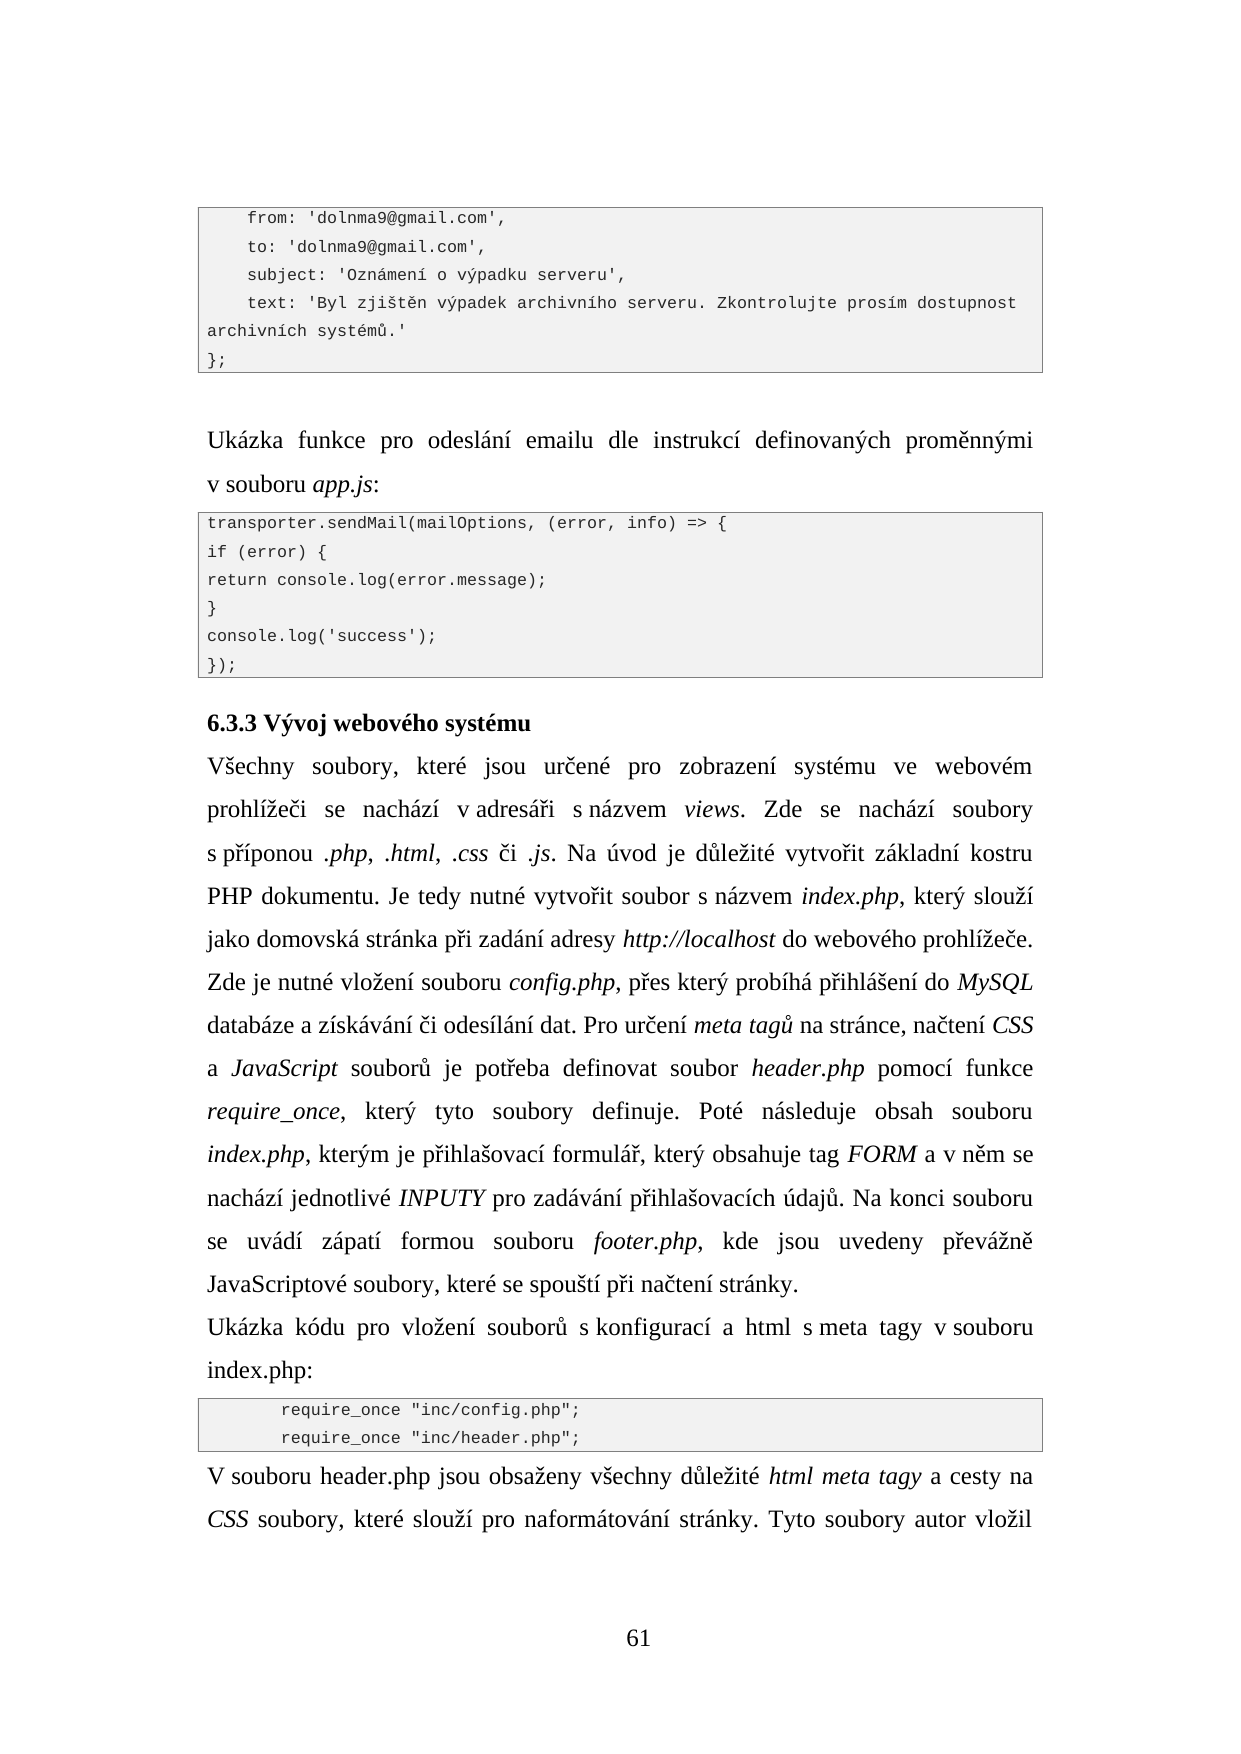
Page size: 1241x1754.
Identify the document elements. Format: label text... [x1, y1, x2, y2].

text to: 'dolnma9@gmail.com', [199, 235, 1042, 257]
text Ukázka kódu pro vložení souborů s konfigurací a html s meta tagy v souboru index.php: [207, 1312, 1033, 1384]
text }; [199, 348, 1042, 372]
text return console.log(error.message); [199, 568, 1042, 590]
text if (error) { [199, 540, 1042, 562]
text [207, 1461, 1033, 1533]
text Ukázka funkce pro odeslání emailu dle instrukcí definovaných proměnnými v souboru app.js: [207, 426, 1033, 497]
text text: 'Byl zjištěn výpadek archivního serveru. Zkontrolujte prosím dostupnost archivních systémů.' [199, 291, 1042, 342]
text console.log('success'); [199, 625, 1042, 647]
subtitle 6.3.3 Vývoj webového systému [207, 708, 1033, 737]
text } [199, 596, 1042, 618]
text from: 'dolnma9@gmail.com', [199, 208, 1042, 229]
text Všechny soubory, které jsou určené pro zobrazení systému ve webovém prohlížeči se nachází v adresáři s názvem views. Zde se nachází soubory s příponou .php, .html, .css či .js. Na úvod je důležité vytvořit základní kostru PHP dokumentu. Je tedy nutné vytvořit soubor s názvem index.php, který slouží jako domovská stránka při zadání adresy http://localhost do webového prohlížeče. Zde je nutné vložení souboru config.php, přes který probíhá přihlášení do MySQL databáze a získávání či odesílání dat. Pro určení meta tagů na stránce, načtení CSS a JavaScript souborů je potřeba definovat soubor header.php pomocí funkce require_once, který tyto soubory definuje. Poté následuje obsah souboru index.php, kterým je přihlašovací formulář, který obsahuje tag FORM a v něm se nachází jednotlivé INPUTY pro zadávání přihlašovacích údajů. Na konci souboru se uvádí zápatí formou souboru footer.php, kde jsou uvedeny převážně JavaScriptové soubory, které se spouští při načtení stránky. [207, 751, 1033, 1298]
text }); [199, 653, 1042, 677]
text require_once "inc/header.php"; [199, 1426, 1042, 1451]
text transporter.sendMail(mailOptions, (error, info) => { [199, 513, 1042, 534]
text subject: 'Oznámení o výpadku serveru', [199, 263, 1042, 285]
text require_once "inc/config.php"; [199, 1399, 1042, 1420]
